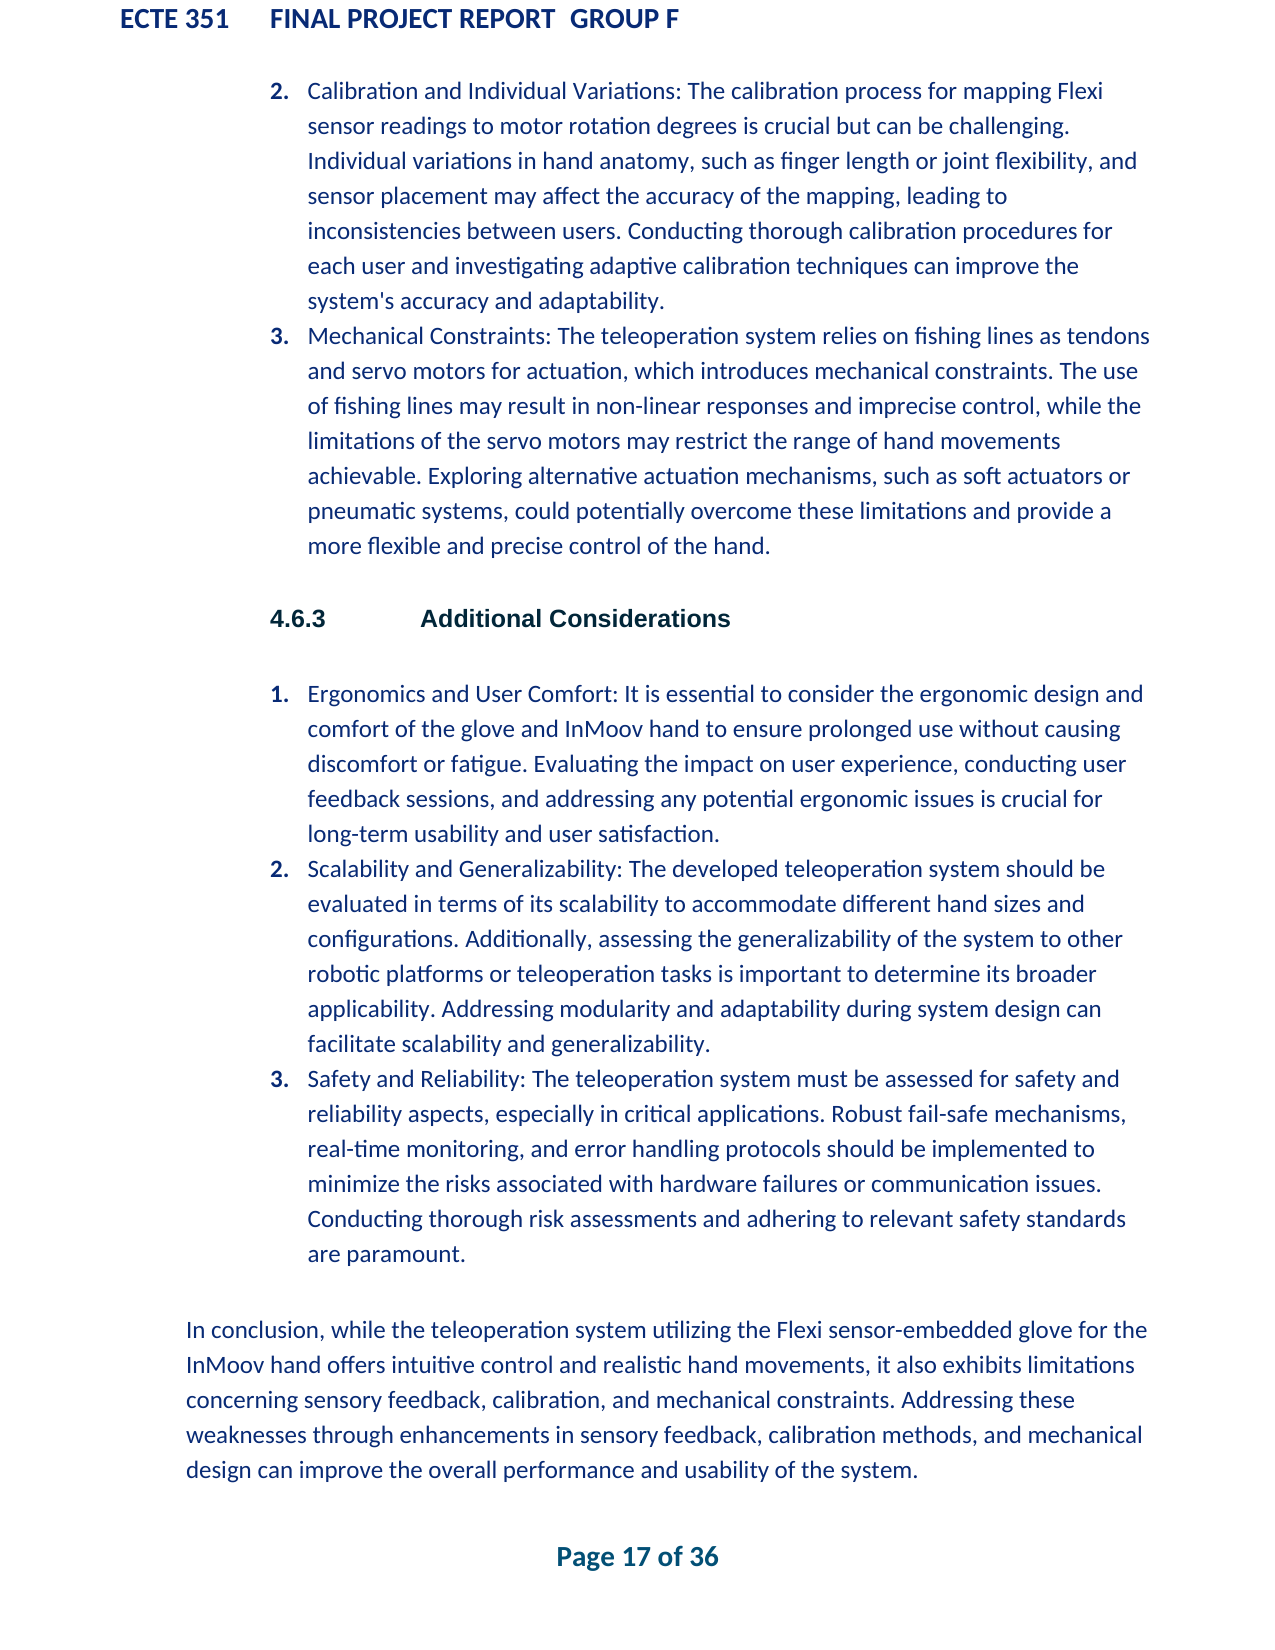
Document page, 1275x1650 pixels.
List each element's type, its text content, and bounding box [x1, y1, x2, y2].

text In conclusion, while the teleoperation system utilizing the Flexi sensor-embedded glove for the InMoov hand offers intuitive control and realistic hand movements, it also exhibits limitations concerning sensory feedback, calibration, and mechanical constraints. Addressing these weaknesses through enhancements in sensory feedback, calibration methods, and mechanical design can improve the overall performance and usability of the system. [186, 1314, 1155, 1484]
list Ergonomics and User Comfort: It is essential to consider the ergonomic design and comfort of the glove and InMoov hand to ensure prolonged use without causing discomfort or fatigue. Evaluating the impact on user experience, conducting user feedback sessions, and addressing any potential ergonomic issues is crucial for long-term usability and user satisfaction. [270, 678, 1155, 849]
list Scalability and Generalizability: The developed teleoperation system should be evaluated in terms of its scalability to accommodate different hand sizes and configurations. Additionally, assessing the generalizability of the system to other robotic platforms or teleoperation tasks is important to determine its broader applicability. Addressing modularity and adaptability during system design can facilitate scalability and generalizability. [270, 853, 1155, 1059]
list Mechanical Constraints: The teleoperation system relies on fishing lines as tendons and servo motors for actuation, which introduces mechanical constraints. The use of fishing lines may result in non-linear responses and imprecise control, while the limitations of the servo motors may restrict the range of hand movements achievable. Exploring alternative actuation mechanisms, such as soft actuators or pneumatic systems, could potentially overcome these limitations and provide a more flexible and precise control of the hand. [270, 320, 1155, 561]
list Safety and Reliability: The teleoperation system must be assessed for safety and reliability aspects, especially in critical applications. Robust fail-safe mechanisms, real-time monitoring, and error handling protocols should be implemented to minimize the risks associated with hardware failures or communication issues. Conducting thorough risk assessments and adhering to relevant safety standards are paramount. [270, 1063, 1155, 1269]
list Calibration and Individual Variations: The calibration process for mapping Flexi sensor readings to motor rotation degrees is crucial but can be challenging. Individual variations in hand anatomy, such as finger length or joint flexibility, and sensor placement may affect the accuracy of the mapping, leading to inconsistencies between users. Conducting thorough calibration procedures for each user and investigating adaptive calibration techniques can improve the system's accuracy and adaptability. [270, 75, 1155, 316]
subtitle Additional Considerations [270, 604, 1155, 633]
